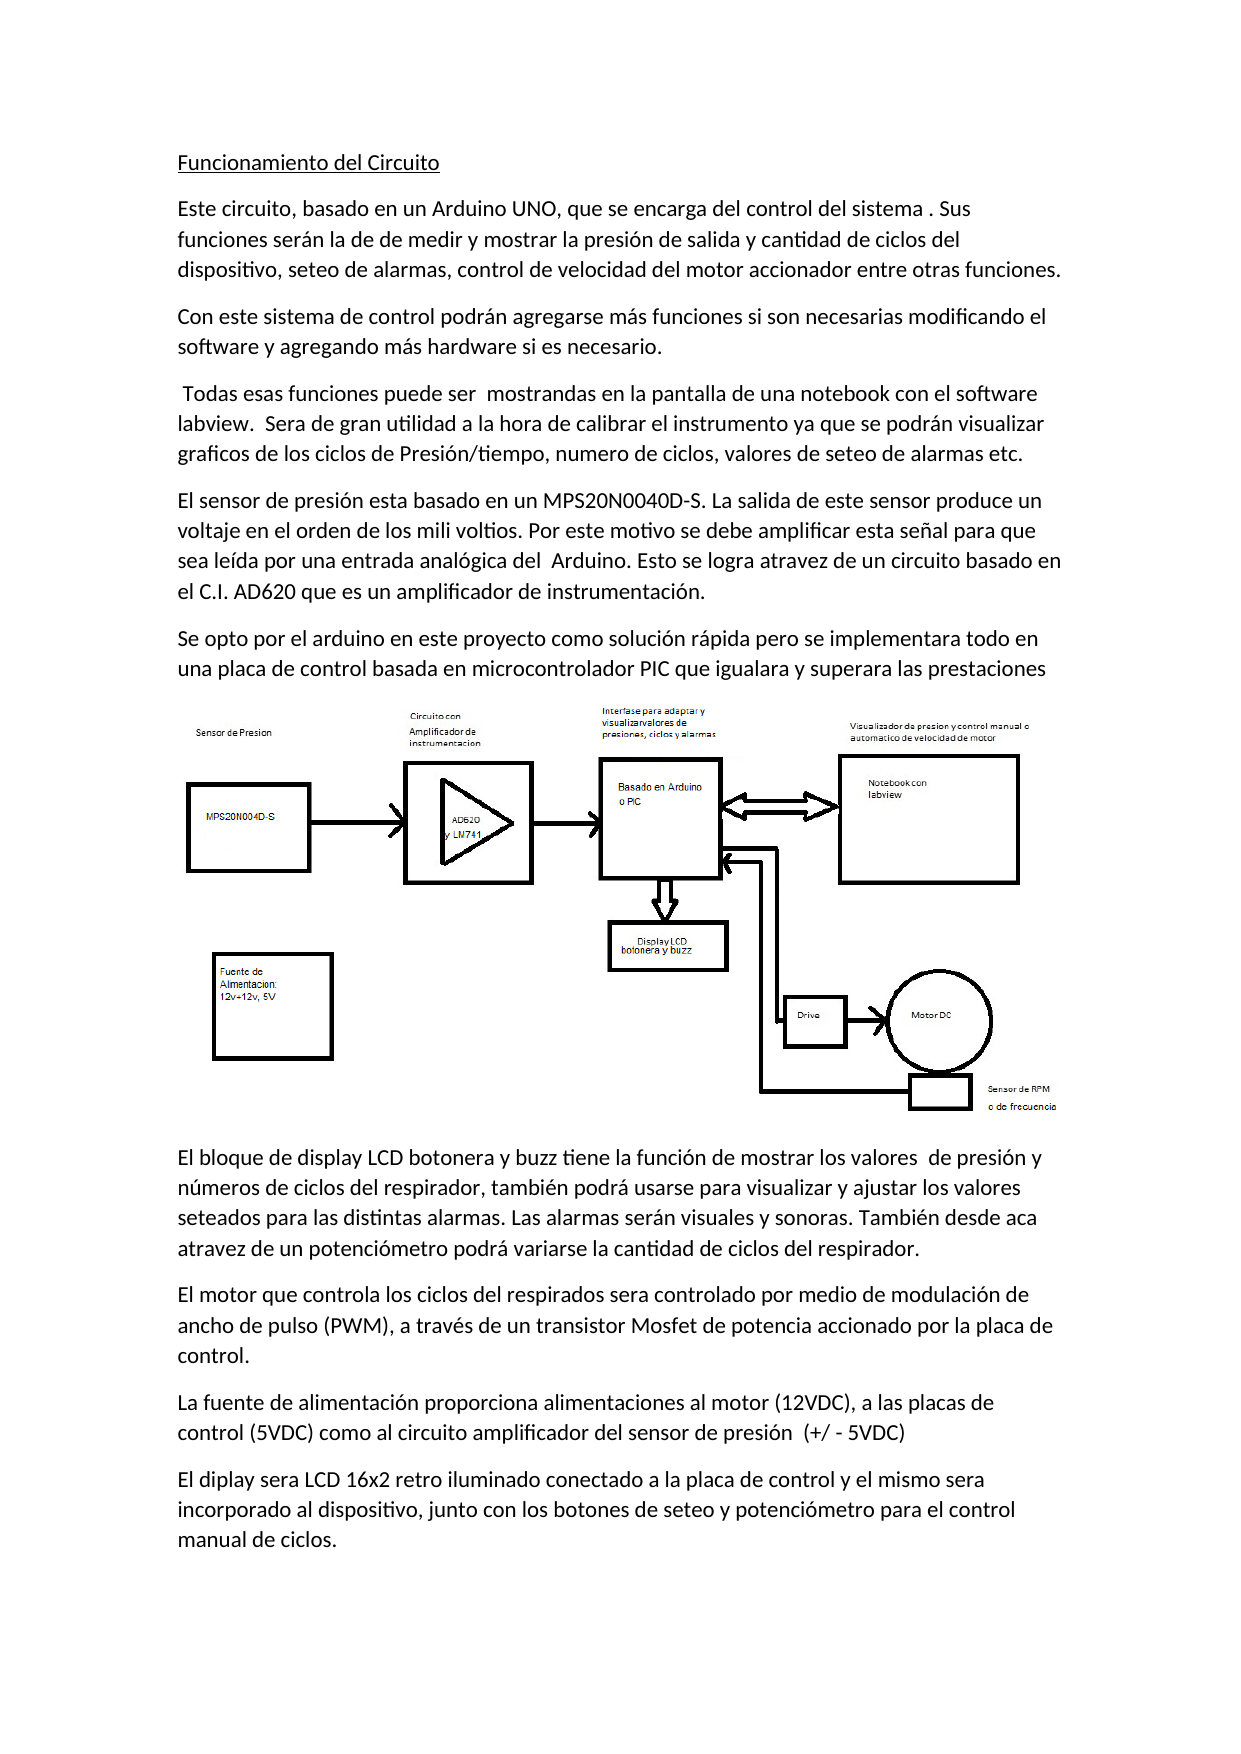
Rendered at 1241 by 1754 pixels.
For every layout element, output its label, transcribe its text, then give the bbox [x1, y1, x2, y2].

text El sensor de presión esta basado en un MPS20N0040D-S. La salida de este sensor produce un voltaje en el orden de los mili voltios. Por este motivo se debe amplificar esta señal para que sea leída por una entrada analógica del Arduino. Esto se logra atravez de un circuito basado en el C.I. AD620 que es un amplificador de instrumentación. [177, 486, 1063, 605]
text Funcionamiento del Circuito [177, 148, 1063, 176]
text El motor que controla los ciclos del respirados sera controlado por medio de modulación de ancho de pulso (PWM), a través de un transistor Mosfet de potencia accionado por la placa de control. [177, 1281, 1063, 1369]
text La fuente de alimentación proporciona alimentaciones al motor (12VDC), a las placas de control (5VDC) como al circuito amplificador del sensor de presión (+/ - 5VDC) [177, 1388, 1063, 1446]
text Con este sistema de control podrán agregarse más funciones si son necesarias modificando el software y agregando más hardware si es necesario. [177, 302, 1063, 360]
text El bloque de display LCD botonera y buzz tiene la función de mostrar los valores de presión y números de ciclos del respirador, también podrá usarse para visualizar y ajustar los valores seteados para las distintas alarmas. Las alarmas serán visuales y sonoras. También desde aca atravez de un potenciómetro podrá variarse la cantidad de ciclos del respirador. [177, 1143, 1063, 1262]
text Este circuito, basado en un Arduino UNO, que se encarga del control del sistema . Sus funciones serán la de de medir y mostrar la presión de salida y cantidad de ciclos del dispositivo, seteo de alarmas, control de velocidad del motor accionador entre otras funciones. [177, 194, 1063, 283]
text Se opto por el arduino en este proyecto como solución rápida pero se implementara todo en una placa de control basada en microcontrolador PIC que igualara y superara las prestaciones [177, 624, 1063, 682]
text Todas esas funciones puede ser mostrandas en la pantalla de una notebook con el software labview. Sera de gran utilidad a la hora de calibrar el instrumento ya que se podrán visualizar graficos de los ciclos de Presión/tiempo, numero de ciclos, valores de seteo de alarmas etc. [177, 379, 1063, 467]
text El diplay sera LCD 16x2 retro iluminado conectado a la placa de control y el mismo sera incorporado al dispositivo, junto con los botones de seteo y potenciómetro para el control manual de ciclos. [177, 1465, 1063, 1553]
picture [177, 700, 1064, 1125]
